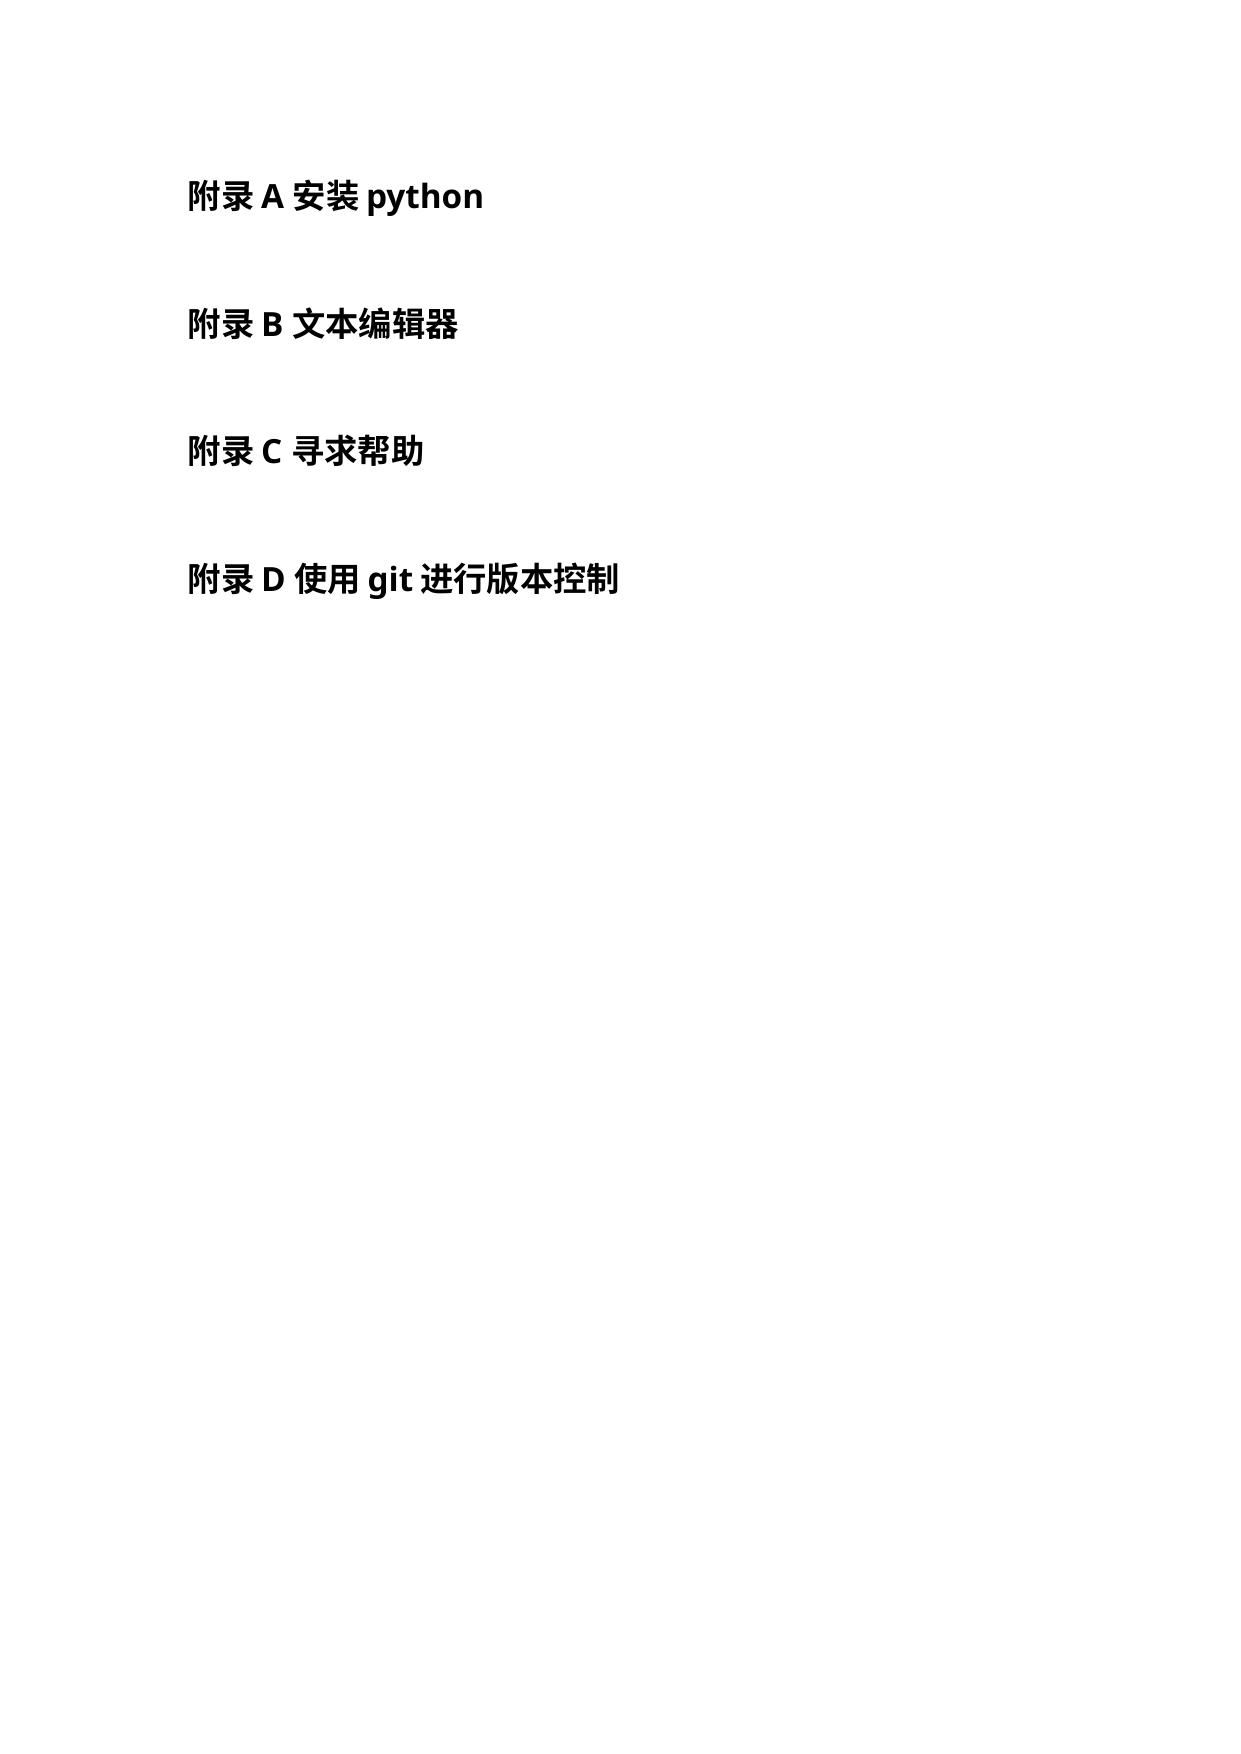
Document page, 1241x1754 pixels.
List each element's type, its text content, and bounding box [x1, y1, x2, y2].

subtitle 附录D 使用git进行版本控制 [187, 544, 1053, 609]
subtitle 附录C 寻求帮助 [187, 417, 1053, 482]
subtitle 附录B 文本编辑器 [187, 289, 1053, 354]
subtitle 附录A 安装python [187, 162, 1053, 227]
